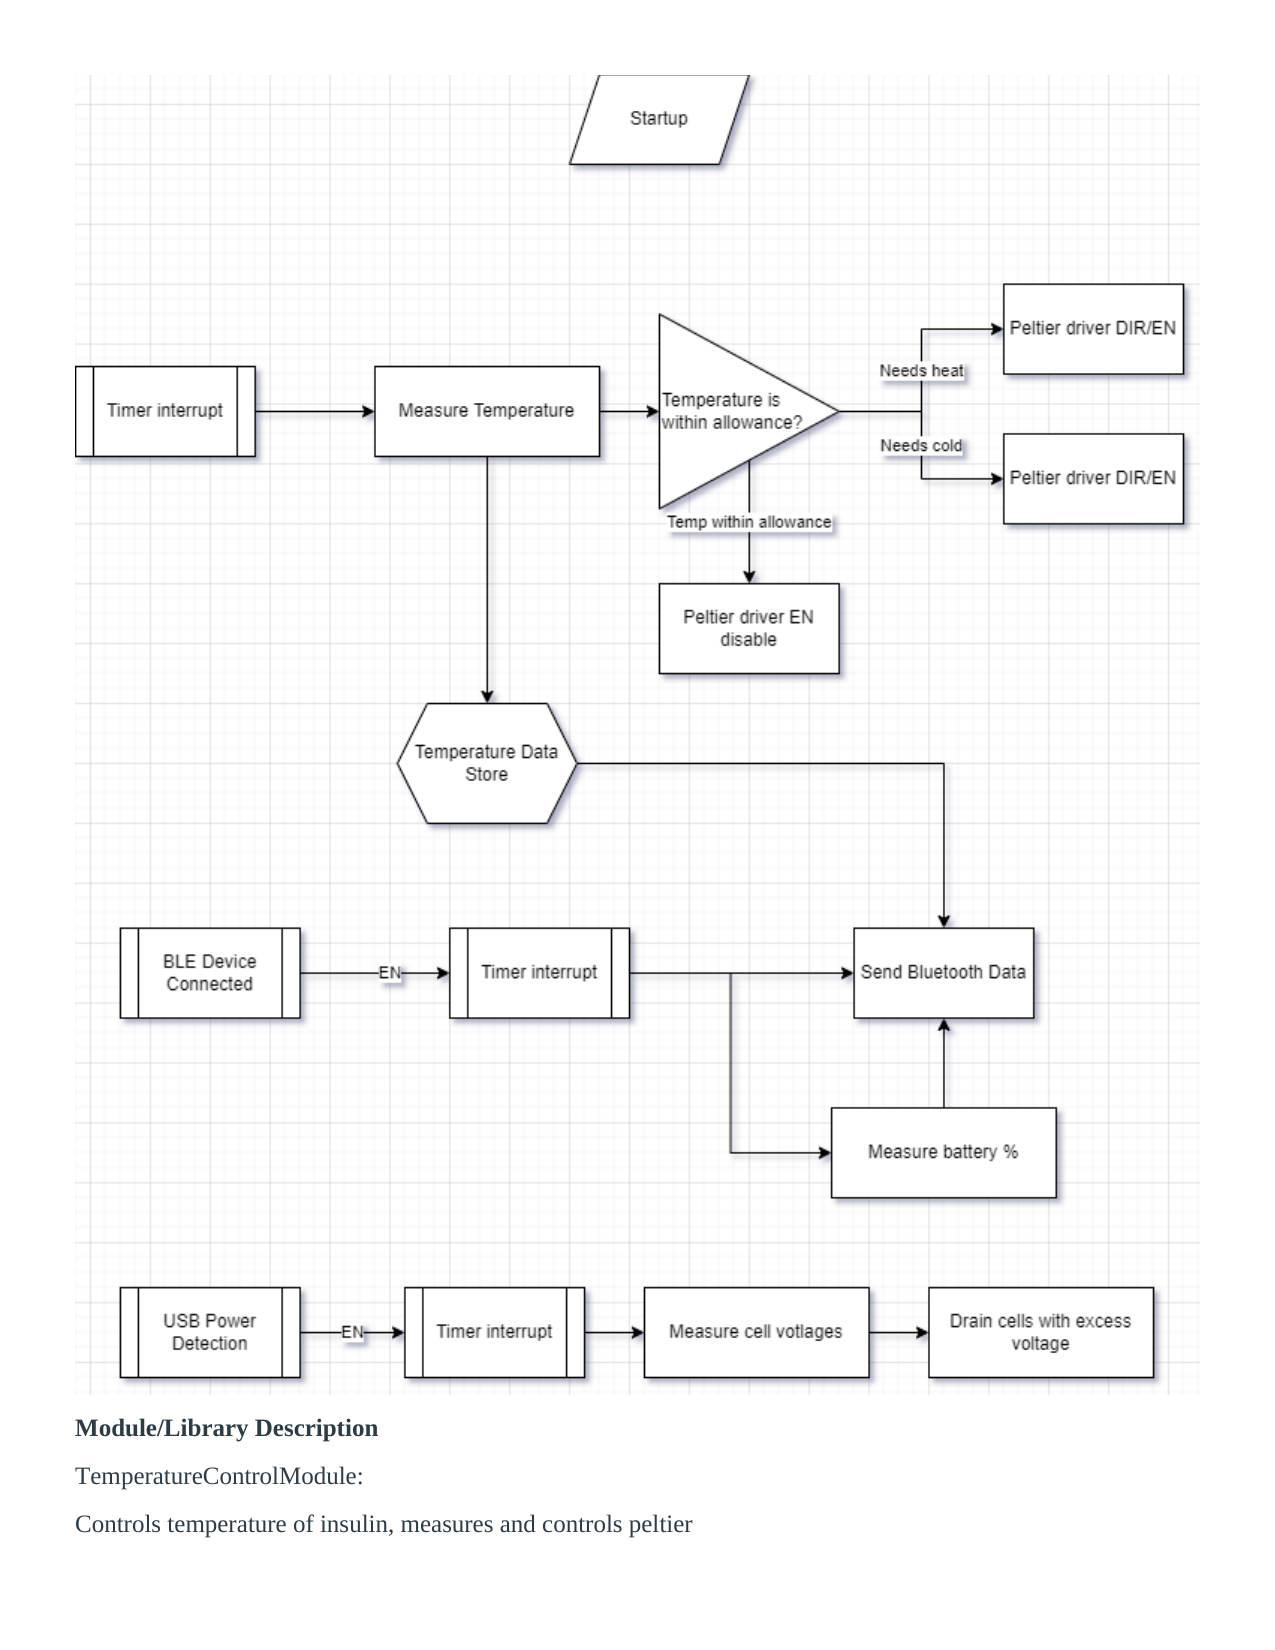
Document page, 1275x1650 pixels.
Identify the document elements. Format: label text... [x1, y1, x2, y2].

text Controls temperature of insulin, measures and controls peltier [75, 1509, 1200, 1538]
picture [75, 75, 1200, 1395]
text Module/Library Description [75, 1413, 1200, 1442]
text TemperatureControlModule: [75, 1461, 1200, 1490]
